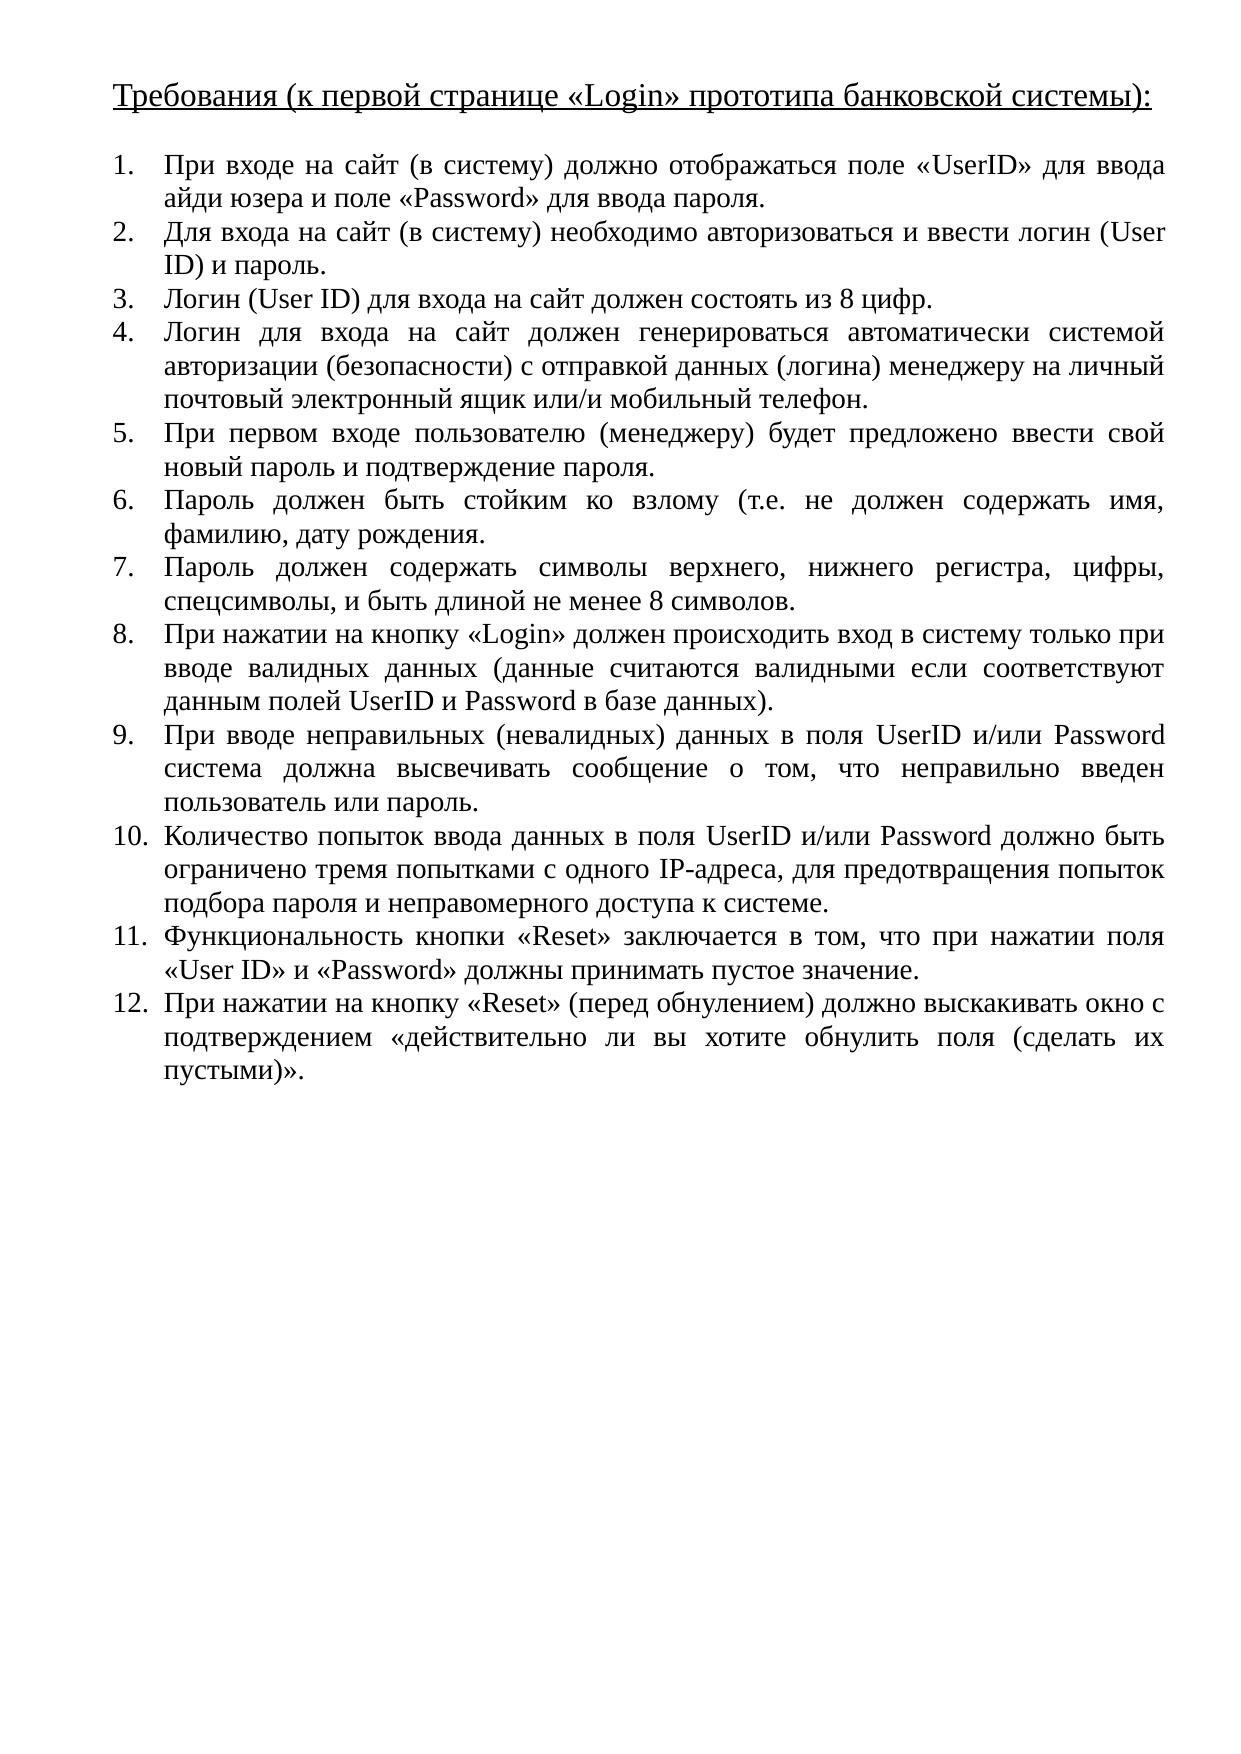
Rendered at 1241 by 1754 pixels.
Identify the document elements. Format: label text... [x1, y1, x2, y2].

list Логин для входа на сайт должен генерироваться автоматически системой авторизации (безопасности) с отправкой данных (логина) менеджеру на личный почтовый электронный ящик или/и мобильный телефон. [112, 314, 1165, 415]
list При нажатии на кнопку «Reset» (перед обнулением) должно выскакивать окно с подтверждением «действительно ли вы хотите обнулить поля (сделать их пустыми)». [112, 985, 1165, 1086]
list При первом входе пользователю (менеджеру) будет предложено ввести свой новый пароль и подтверждение пароля. [112, 415, 1165, 482]
list Количество попыток ввода данных в поля UserID и/или Password должно быть ограничено тремя попытками с одного IP-адреса, для предотвращения попыток подбора пароля и неправомерного доступа к системе. [112, 818, 1165, 918]
list Логин (User ID) для входа на сайт должен состоять из 8 цифр. [112, 281, 1165, 314]
list При входе на сайт (в систему) должно отображаться поле «UserID» для ввода айди юзера и поле «Password» для ввода пароля. [112, 147, 1165, 214]
list При нажатии на кнопку «Login» должен происходить вход в систему только при вводе валидных данных (данные считаются валидными если соответствуют данным полей UserID и Password в базе данных). [112, 616, 1165, 717]
list Функциональность кнопки «Reset» заключается в том, что при нажатии поля «User ID» и «Password» должны принимать пустое значение. [112, 918, 1165, 985]
text Требования (к первой странице «Login» прототипа банковской системы): [112, 75, 1165, 113]
list Пароль должен быть стойким ко взлому (т.е. не должен содержать имя, фамилию, дату рождения. [112, 482, 1165, 549]
list Пароль должен содержать символы верхнего, нижнего регистра, цифры, спецсимволы, и быть длиной не менее 8 символов. [112, 549, 1165, 616]
list При вводе неправильных (невалидных) данных в поля UserID и/или Password система должна высвечивать сообщение о том, что неправильно введен пользователь или пароль. [112, 717, 1165, 818]
list Для входа на сайт (в систему) необходимо авторизоваться и ввести логин (User ID) и пароль. [112, 214, 1165, 281]
